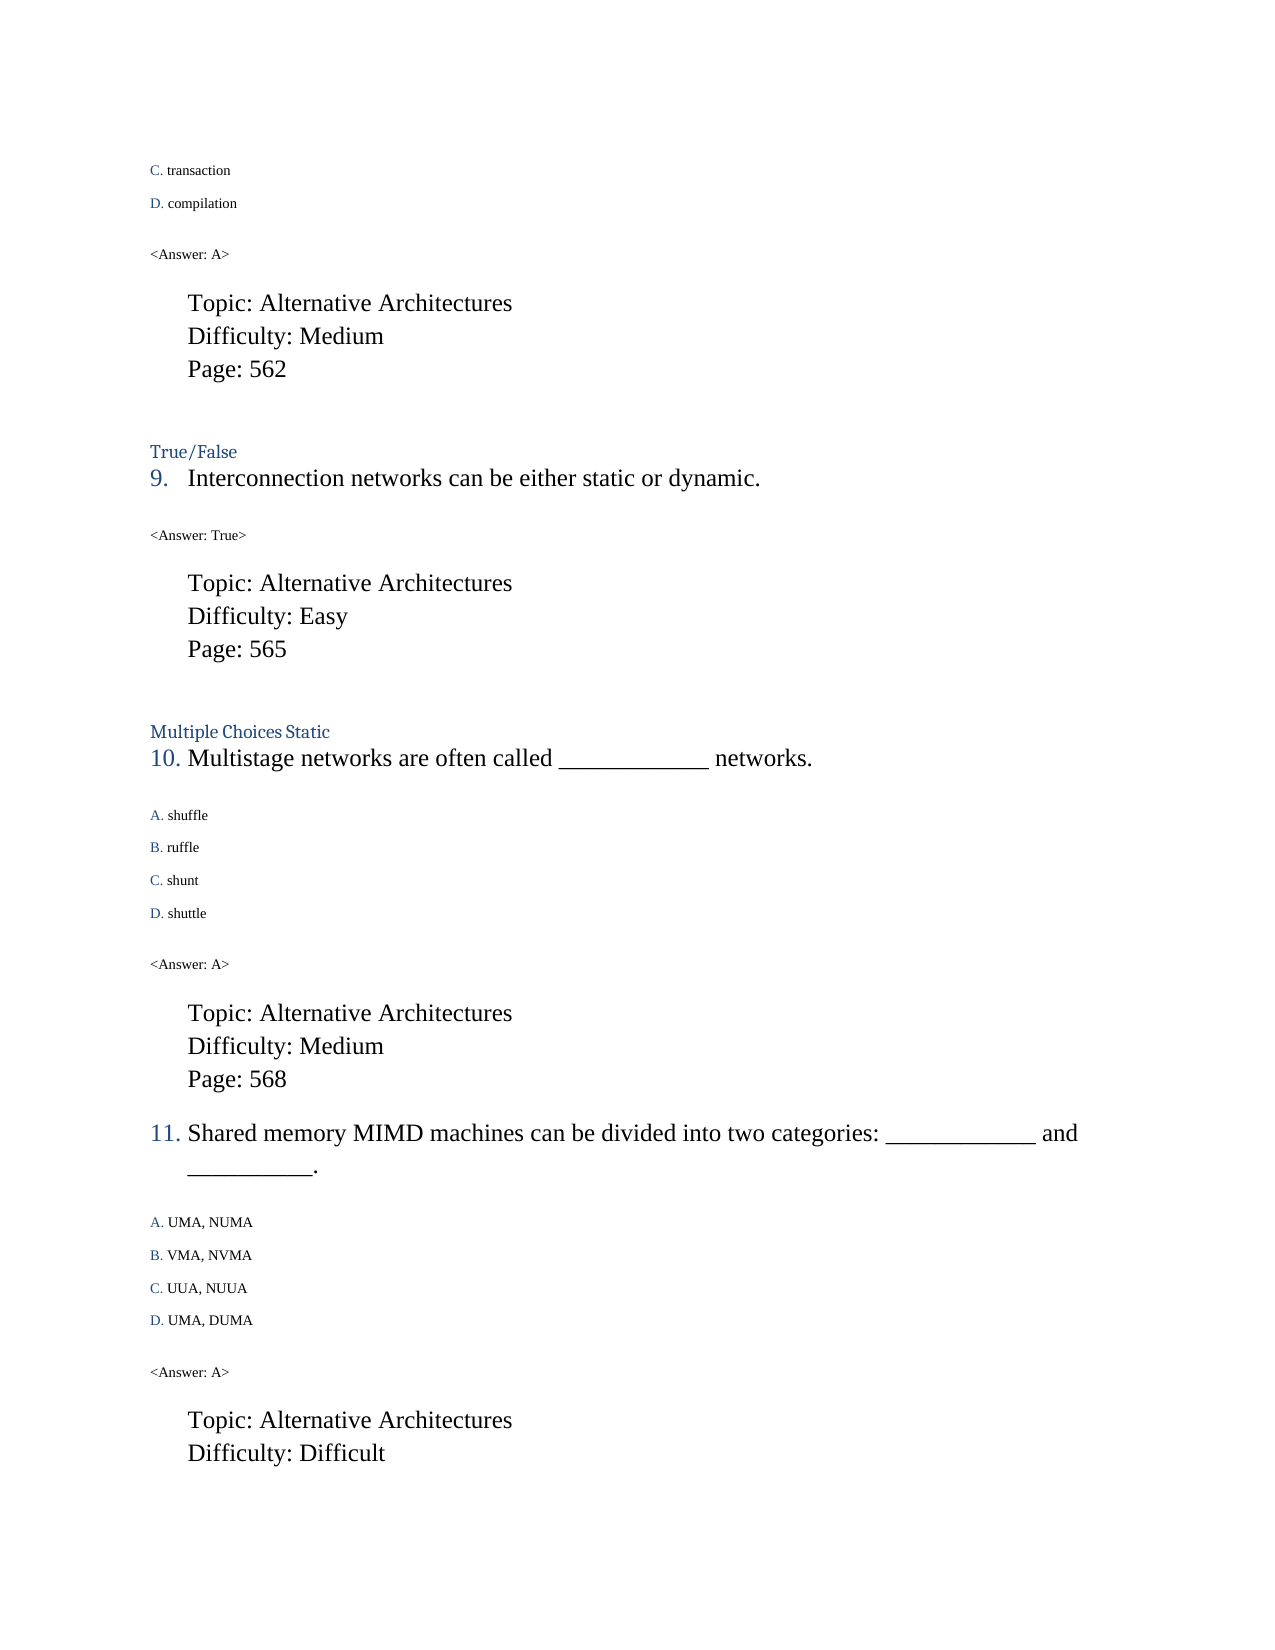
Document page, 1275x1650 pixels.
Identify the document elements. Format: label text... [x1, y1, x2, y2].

text Page: 565 [187, 634, 1125, 663]
list D. UMA, DUMA [150, 1300, 1125, 1329]
subtitle True/False [150, 424, 1125, 463]
text Difficulty: Difficult [187, 1438, 1125, 1467]
list C. UUA, NUUA [150, 1267, 1125, 1296]
text <Answer: True> [150, 514, 1125, 543]
text Difficulty: Medium [187, 1031, 1125, 1060]
text <Answer: A> [150, 944, 1125, 973]
list A. shuffle [150, 794, 1125, 823]
list D. shuttle [150, 893, 1125, 921]
text 11. Shared memory MIMD machines can be divided into two categories: ____________ and __________. [150, 1118, 1125, 1179]
subtitle Multiple Choices Static [150, 705, 1125, 743]
text 10. Multistage networks are often called ____________ networks. [150, 743, 1125, 772]
list C. shunt [150, 860, 1125, 889]
text 9. Interconnection networks can be either static or dynamic. [150, 463, 1125, 492]
list C. transaction [150, 150, 1125, 179]
text Difficulty: Medium [187, 321, 1125, 350]
text Topic: Alternative Architectures [187, 288, 1125, 317]
text Page: 562 [187, 354, 1125, 383]
list D. compilation [150, 183, 1125, 211]
list B. ruffle [150, 827, 1125, 856]
text <Answer: A> [150, 234, 1125, 263]
text <Answer: A> [150, 1352, 1125, 1380]
text Topic: Alternative Architectures [187, 998, 1125, 1027]
list B. VMA, NVMA [150, 1235, 1125, 1263]
text Topic: Alternative Architectures [187, 568, 1125, 597]
text Page: 568 [187, 1064, 1125, 1093]
text Difficulty: Easy [187, 601, 1125, 630]
text Topic: Alternative Architectures [187, 1406, 1125, 1434]
list A. UMA, NUMA [150, 1202, 1125, 1231]
